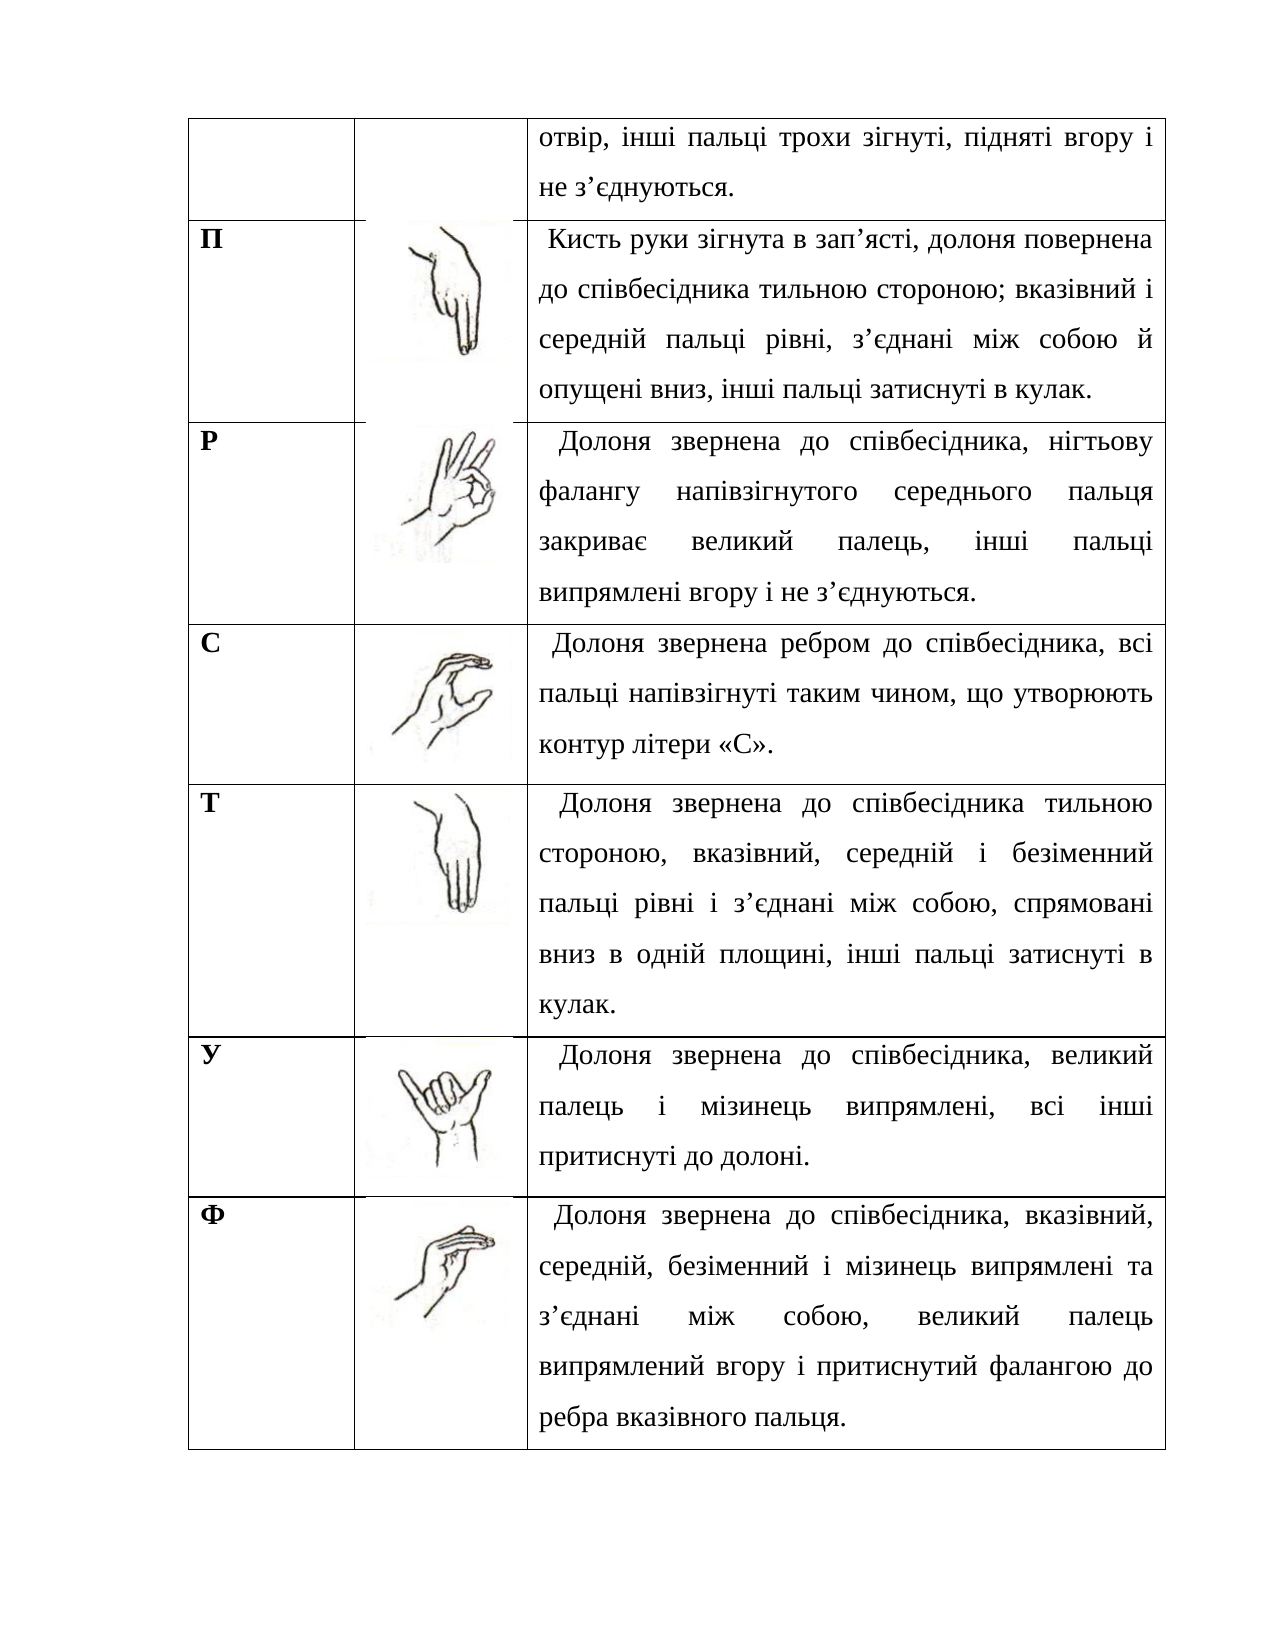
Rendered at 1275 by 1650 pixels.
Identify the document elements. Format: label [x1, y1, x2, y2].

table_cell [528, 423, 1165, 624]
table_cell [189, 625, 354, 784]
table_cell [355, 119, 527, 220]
picture [365, 1197, 514, 1340]
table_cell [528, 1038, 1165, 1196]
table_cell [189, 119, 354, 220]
picture [365, 625, 514, 768]
picture [365, 785, 514, 928]
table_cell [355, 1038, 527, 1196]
picture [365, 1037, 514, 1180]
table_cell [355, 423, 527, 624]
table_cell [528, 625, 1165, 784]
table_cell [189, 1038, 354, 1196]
picture [365, 220, 514, 363]
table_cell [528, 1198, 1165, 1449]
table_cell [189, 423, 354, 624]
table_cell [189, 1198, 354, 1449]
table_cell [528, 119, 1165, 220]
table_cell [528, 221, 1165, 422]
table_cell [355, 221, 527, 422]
picture [365, 422, 514, 566]
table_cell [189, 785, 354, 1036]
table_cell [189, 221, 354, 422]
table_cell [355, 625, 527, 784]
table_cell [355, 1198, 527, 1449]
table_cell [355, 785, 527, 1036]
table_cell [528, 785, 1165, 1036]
